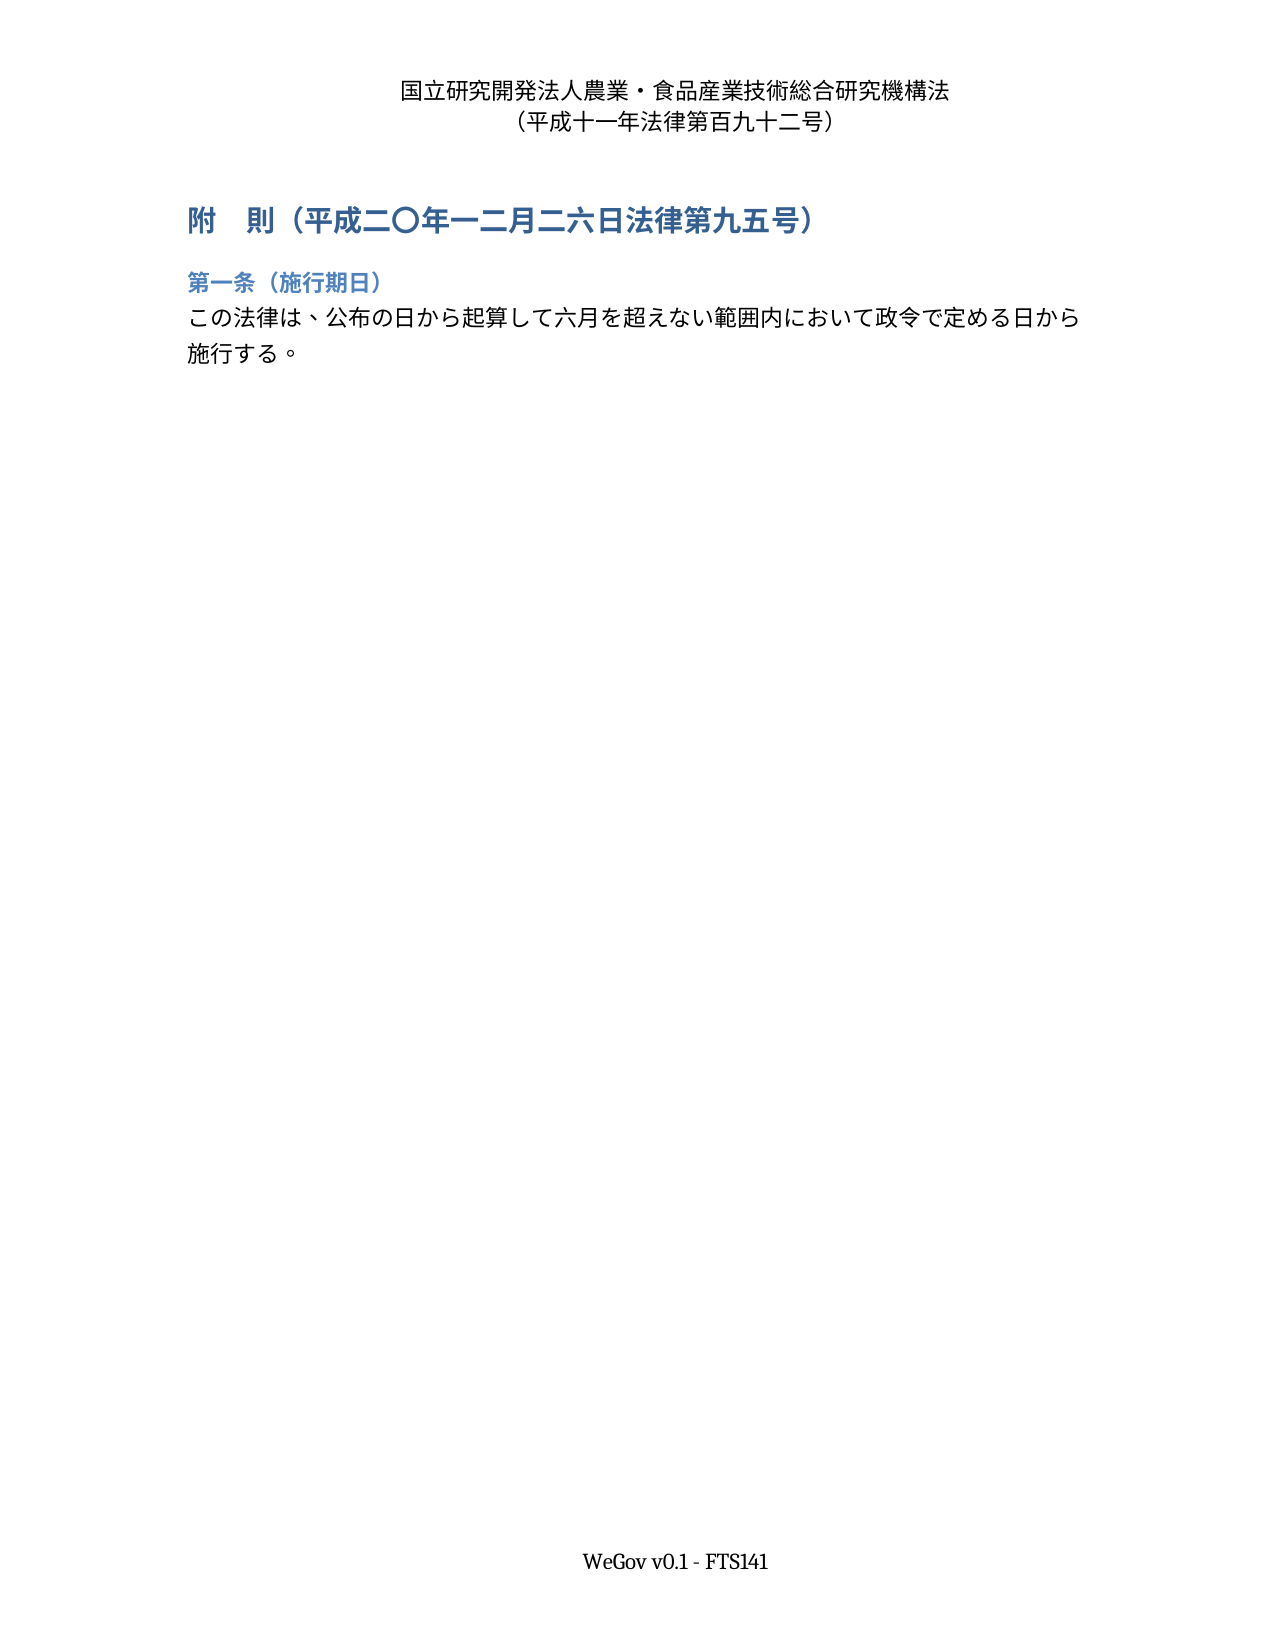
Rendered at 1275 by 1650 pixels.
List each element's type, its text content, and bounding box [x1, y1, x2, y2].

subtitle 第一条（施行期日） [187, 266, 1087, 298]
subtitle 附 則（平成二〇年一二月二六日法律第九五号） [187, 200, 1087, 240]
text この法律は、公布の日から起算して六月を超えない範囲内において政令で定める日から施行する。 [187, 302, 1087, 369]
